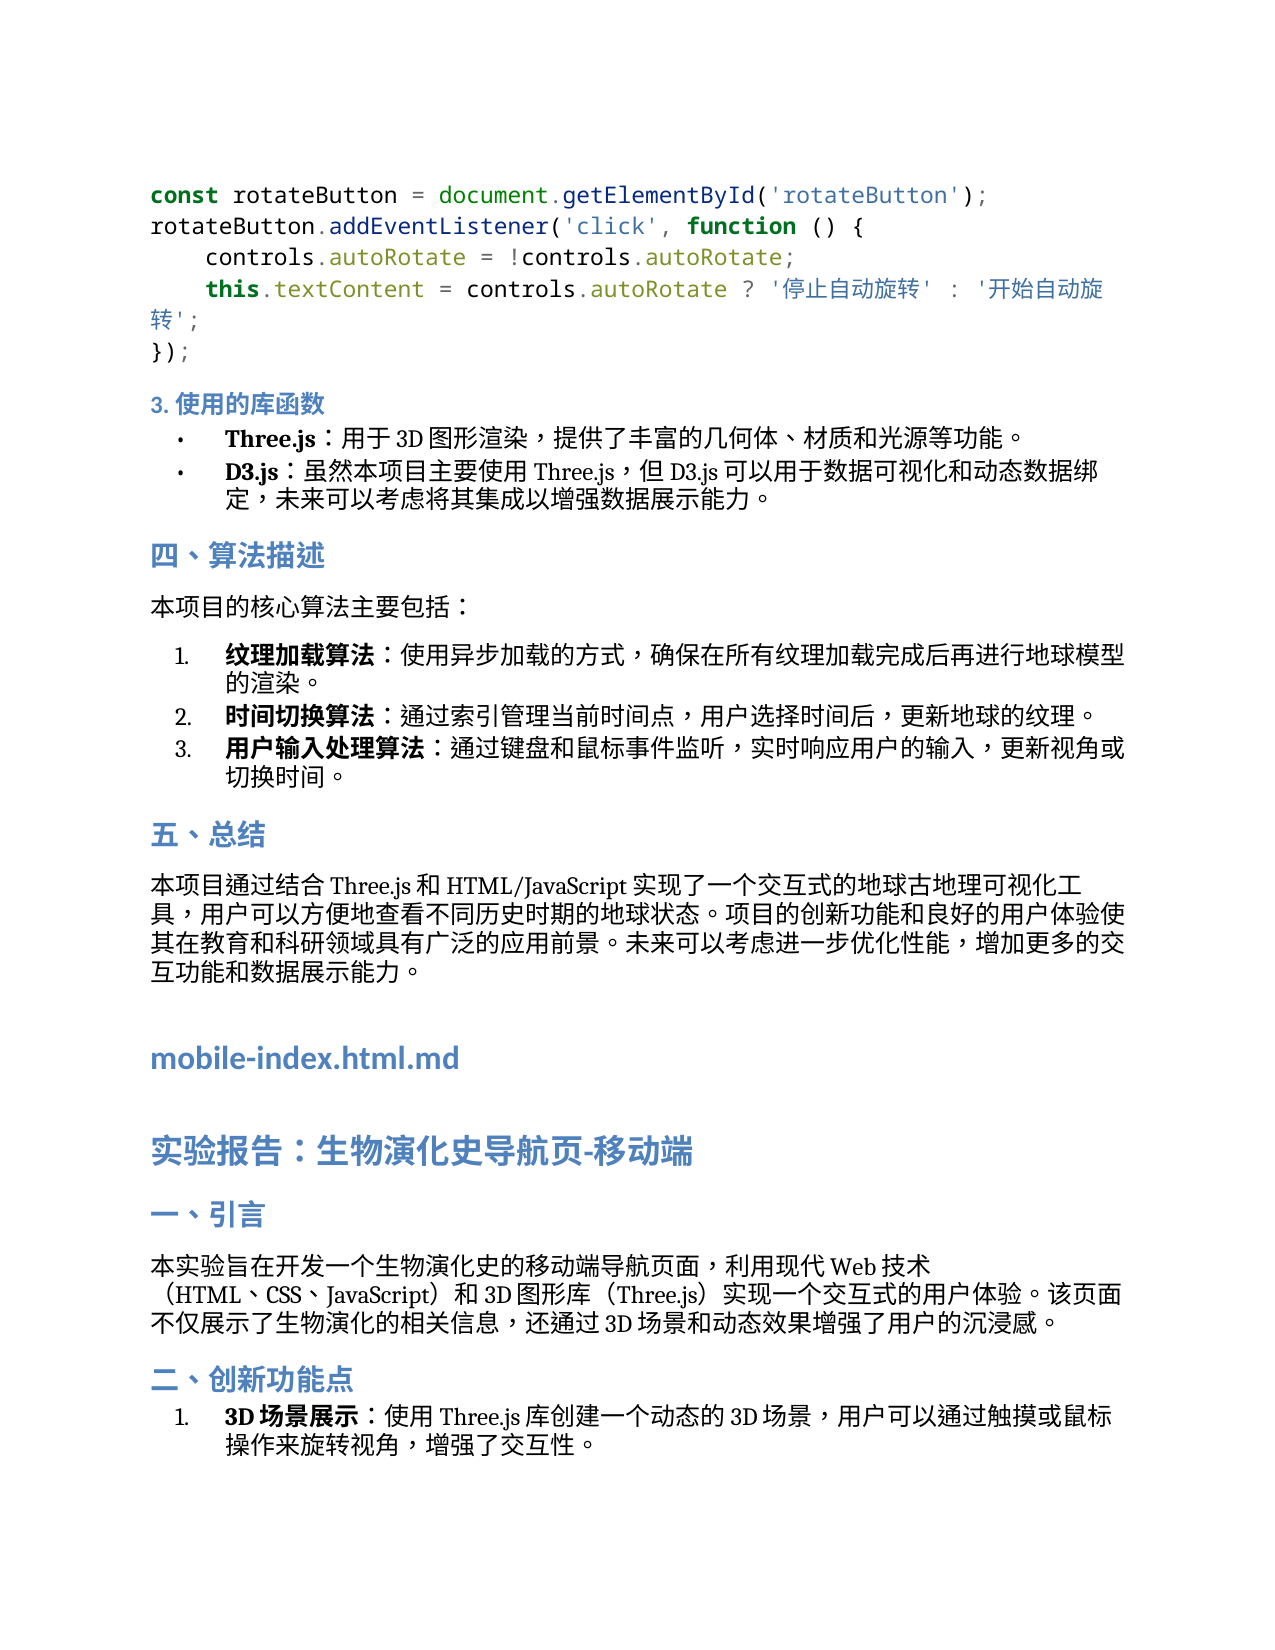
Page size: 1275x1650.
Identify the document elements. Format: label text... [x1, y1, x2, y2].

subtitle 二、创新功能点 [150, 1360, 1125, 1399]
list 时间切换算法：通过索引管理当前时间点，用户选择时间后，更新地球的纹理。 [175, 703, 1125, 732]
text 本项目通过结合Three.js和HTML/JavaScript实现了一个交互式的地球古地理可视化工具，用户可以方便地查看不同历史时期的地球状态。项目的创新功能和良好的用户体验使其在教育和科研领域具有广泛的应用前景。未来可以考虑进一步优化性能，增加更多的交互功能和数据展示能力。 [150, 872, 1125, 987]
list D3.js：虽然本项目主要使用Three.js，但D3.js可以用于数据可视化和动态数据绑定，未来可以考虑将其集成以增强数据展示能力。 [175, 457, 1125, 515]
subtitle 3. 使用的库函数 [150, 387, 1125, 421]
list Three.js：用于3D图形渲染，提供了丰富的几何体、材质和光源等功能。 [175, 425, 1125, 454]
subtitle 四、算法描述 [150, 536, 1125, 575]
subtitle 一、引言 [150, 1194, 1125, 1234]
text 本项目的核心算法主要包括： [150, 594, 1125, 623]
subtitle 实验报告：生物演化史导航页-移动端 [150, 1128, 1125, 1173]
subtitle 五、总结 [150, 814, 1125, 853]
list 3D场景展示：使用Three.js库创建一个动态的3D场景，用户可以通过触摸或鼠标操作来旋转视角，增强了交互性。 [175, 1403, 1125, 1461]
list 纹理加载算法：使用异步加载的方式，确保在所有纹理加载完成后再进行地球模型的渲染。 [175, 642, 1125, 699]
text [150, 150, 1125, 366]
subtitle mobile-index.html.md [150, 1037, 1125, 1078]
list 用户输入处理算法：通过键盘和鼠标事件监听，实时响应用户的输入，更新视角或切换时间。 [175, 735, 1125, 793]
text 本实验旨在开发一个生物演化史的移动端导航页面，利用现代Web技术（HTML、CSS、JavaScript）和3D图形库（Three.js）实现一个交互式的用户体验。该页面不仅展示了生物演化的相关信息，还通过3D场景和动态效果增强了用户的沉浸感。 [150, 1253, 1125, 1339]
